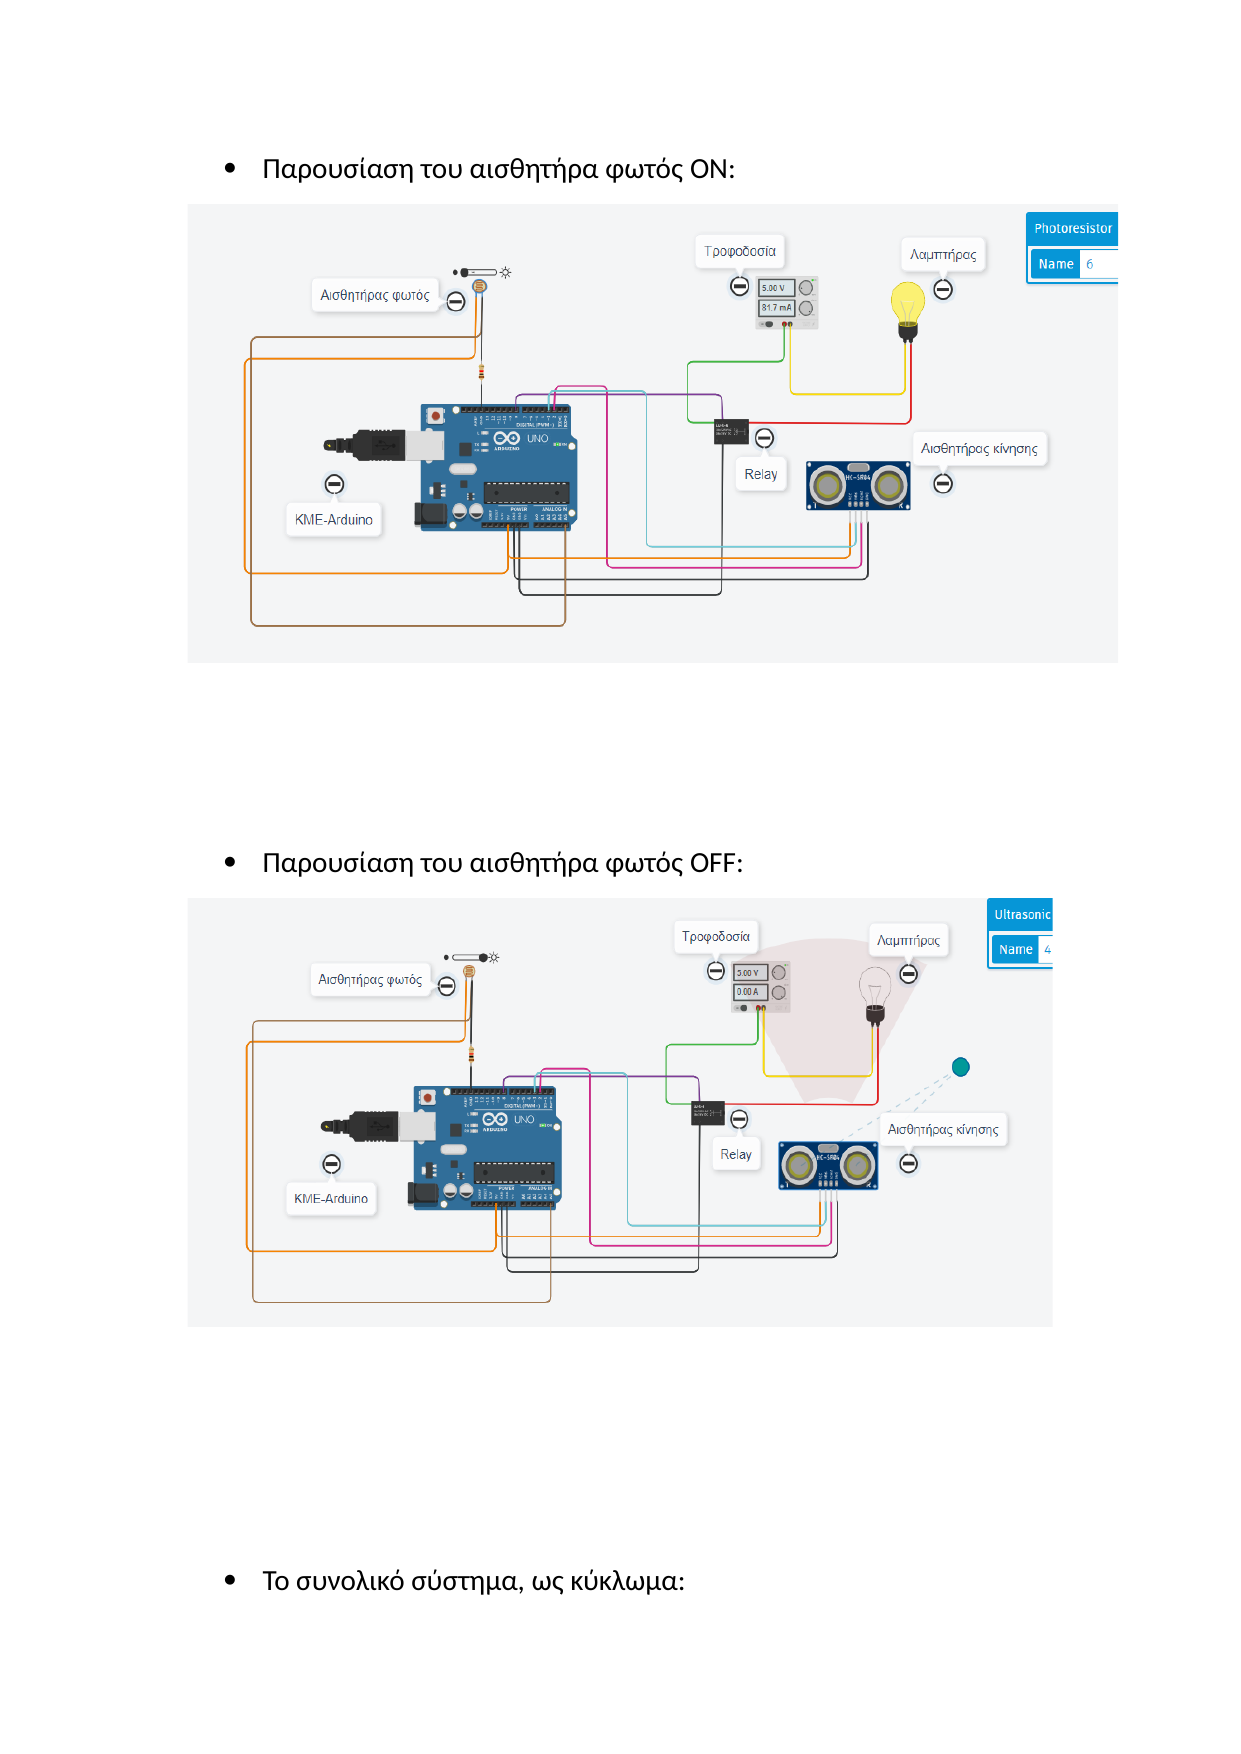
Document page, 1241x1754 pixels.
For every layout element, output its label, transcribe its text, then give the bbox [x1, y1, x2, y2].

picture [1041, 260, 1046, 268]
list Παρουσίαση του αισθητήρα φωτός OFF: [225, 844, 1053, 879]
picture [187, 898, 1053, 1327]
picture [1029, 247, 1119, 281]
list Παρουσίαση του αισθητήρα φωτός ON: [225, 150, 1053, 186]
picture [990, 932, 1053, 966]
list Το συνολικό σύστημα, ως κύκλωμα: [225, 1562, 1053, 1598]
picture [187, 204, 1119, 663]
